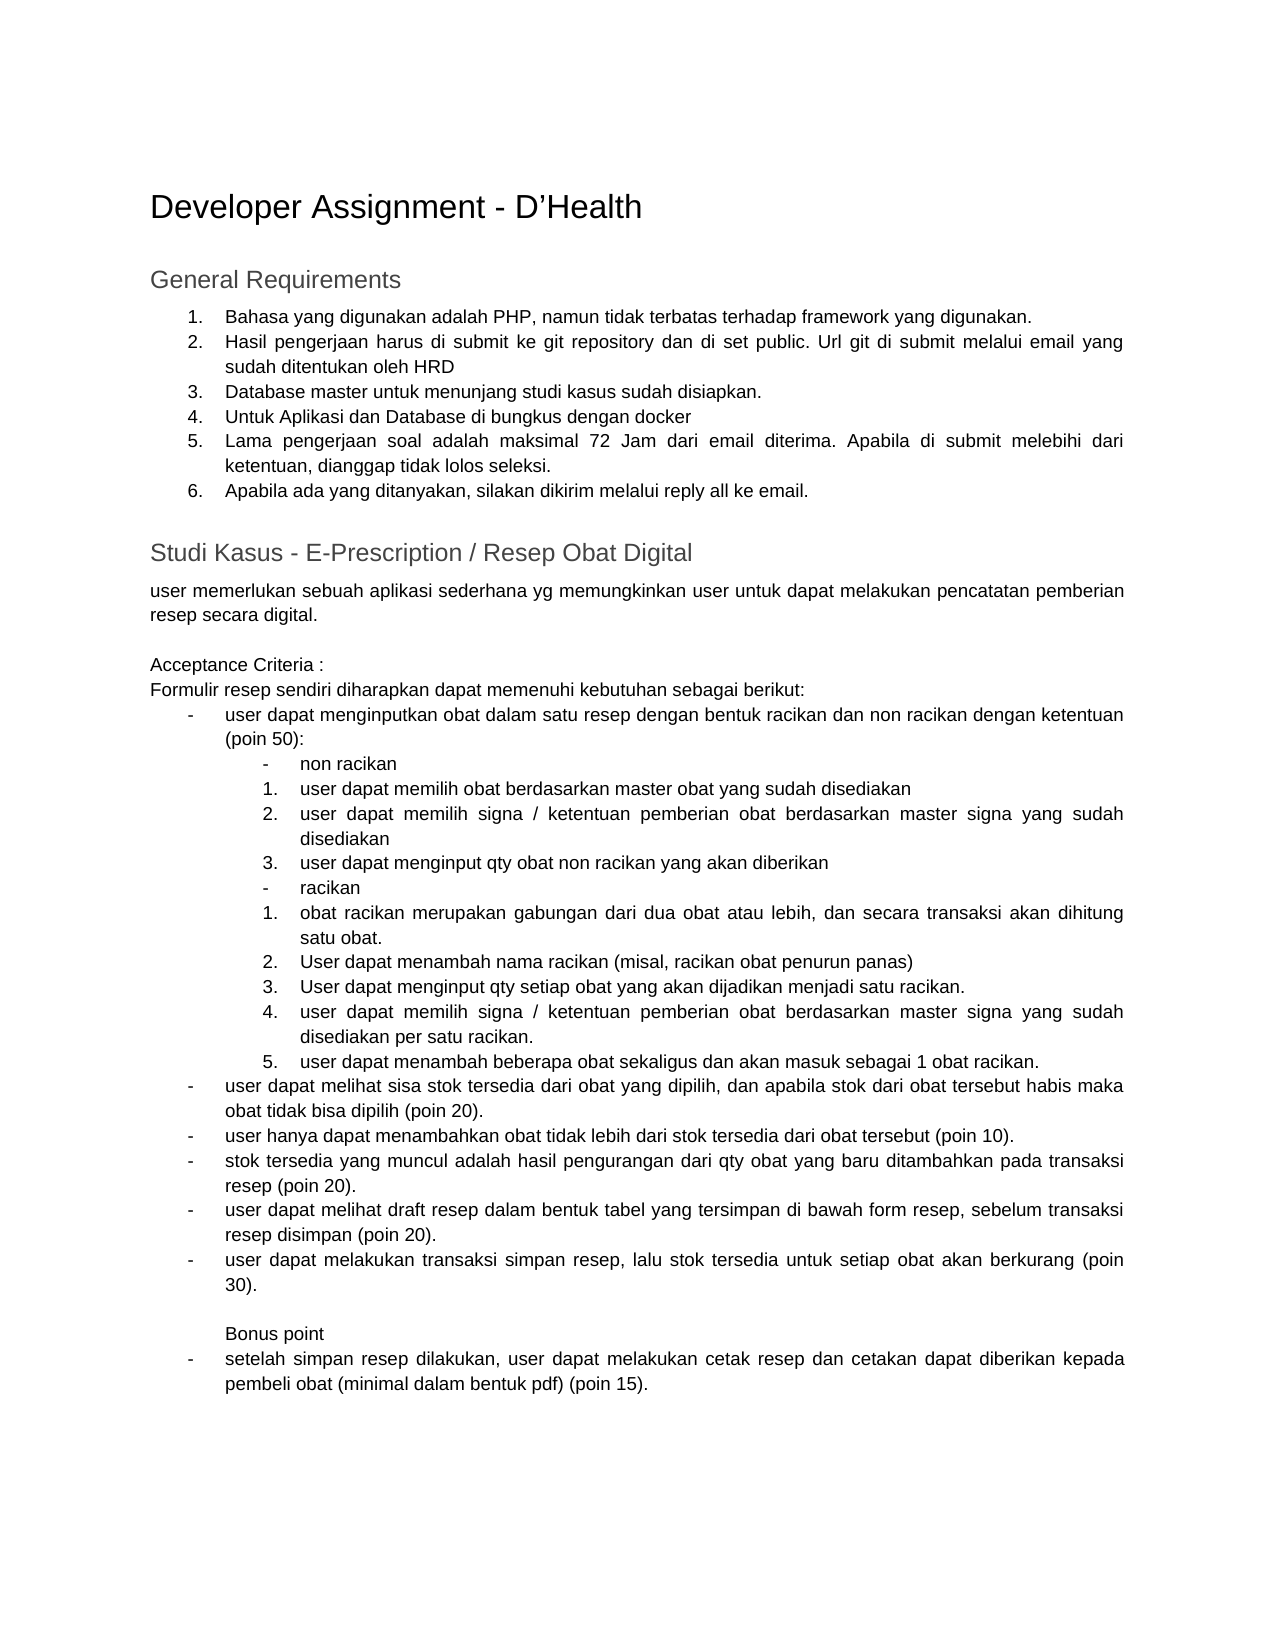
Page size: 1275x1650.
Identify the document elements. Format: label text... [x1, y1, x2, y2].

list setelah simpan resep dilakukan, user dapat melakukan cetak resep dan cetakan dapat diberikan kepada pembeli obat (minimal dalam bentuk pdf) (poin 15). [187, 1348, 1125, 1394]
list user dapat menambah beberapa obat sekaligus dan akan masuk sebagai 1 obat racikan. [262, 1050, 1125, 1072]
text user memerlukan sebuah aplikasi sederhana yg memungkinkan user untuk dapat melakukan pencatatan pemberian resep secara digital. [150, 579, 1125, 626]
list Apabila ada yang ditanyakan, silakan dikirim melalui reply all ke email. [187, 480, 1125, 501]
list user hanya dapat menambahkan obat tidak lebih dari stok tersedia dari obat tersebut (poin 10). [187, 1125, 1125, 1146]
list User dapat menginput qty setiap obat yang akan dijadikan menjadi satu racikan. [262, 976, 1125, 998]
list user dapat memilih obat berdasarkan master obat yang sudah disediakan [262, 778, 1125, 799]
list non racikan [262, 753, 1125, 774]
list user dapat menginputkan obat dalam satu resep dengan bentuk racikan dan non racikan dengan ketentuan (poin 50): [187, 703, 1125, 750]
list Lama pengerjaan soal adalah maksimal 72 Jam dari email diterima. Apabila di submit melebihi dari ketentuan, dianggap tidak lolos seleksi. [187, 430, 1125, 477]
text Formulir resep sendiri diharapkan dapat memenuhi kebutuhan sebagai berikut: [150, 678, 1125, 700]
list user dapat melihat draft resep dalam bentuk tabel yang tersimpan di bawah form resep, sebelum transaksi resep disimpan (poin 20). [187, 1199, 1125, 1246]
list Database master untuk menunjang studi kasus sudah disiapkan. [187, 381, 1125, 402]
list Hasil pengerjaan harus di submit ke git repository dan di set public. Url git di submit melalui email yang sudah ditentukan oleh HRD [187, 331, 1125, 377]
list user dapat melihat sisa stok tersedia dari obat yang dipilih, dan apabila stok dari obat tersebut habis maka obat tidak bisa dipilih (poin 20). [187, 1075, 1125, 1122]
subtitle Developer Assignment - D’Health [150, 187, 1125, 226]
list obat racikan merupakan gabungan dari dua obat atau lebih, dan secara transaksi akan dihitung satu obat. [262, 902, 1125, 948]
list user dapat memilih signa / ketentuan pemberian obat berdasarkan master signa yang sudah disediakan per satu racikan. [262, 1001, 1125, 1047]
text Bonus point [225, 1323, 1125, 1345]
list stok tersedia yang muncul adalah hasil pengurangan dari qty obat yang baru ditambahkan pada transaksi resep (poin 20). [187, 1149, 1125, 1196]
list Untuk Aplikasi dan Database di bungkus dengan docker [187, 406, 1125, 427]
subtitle General Requirements [150, 265, 1125, 294]
list User dapat menambah nama racikan (misal, racikan obat penurun panas) [262, 951, 1125, 973]
text Acceptance Criteria : [150, 654, 1125, 675]
list Bahasa yang digunakan adalah PHP, namun tidak terbatas terhadap framework yang digunakan. [187, 306, 1125, 328]
subtitle Studi Kasus - E-Prescription / Resep Obat Digital [150, 538, 1125, 567]
list user dapat menginput qty obat non racikan yang akan diberikan [262, 852, 1125, 874]
list user dapat melakukan transaksi simpan resep, lalu stok tersedia untuk setiap obat akan berkurang (poin 30). [187, 1249, 1125, 1295]
list racikan [262, 877, 1125, 898]
list user dapat memilih signa / ketentuan pemberian obat berdasarkan master signa yang sudah disediakan [262, 802, 1125, 849]
